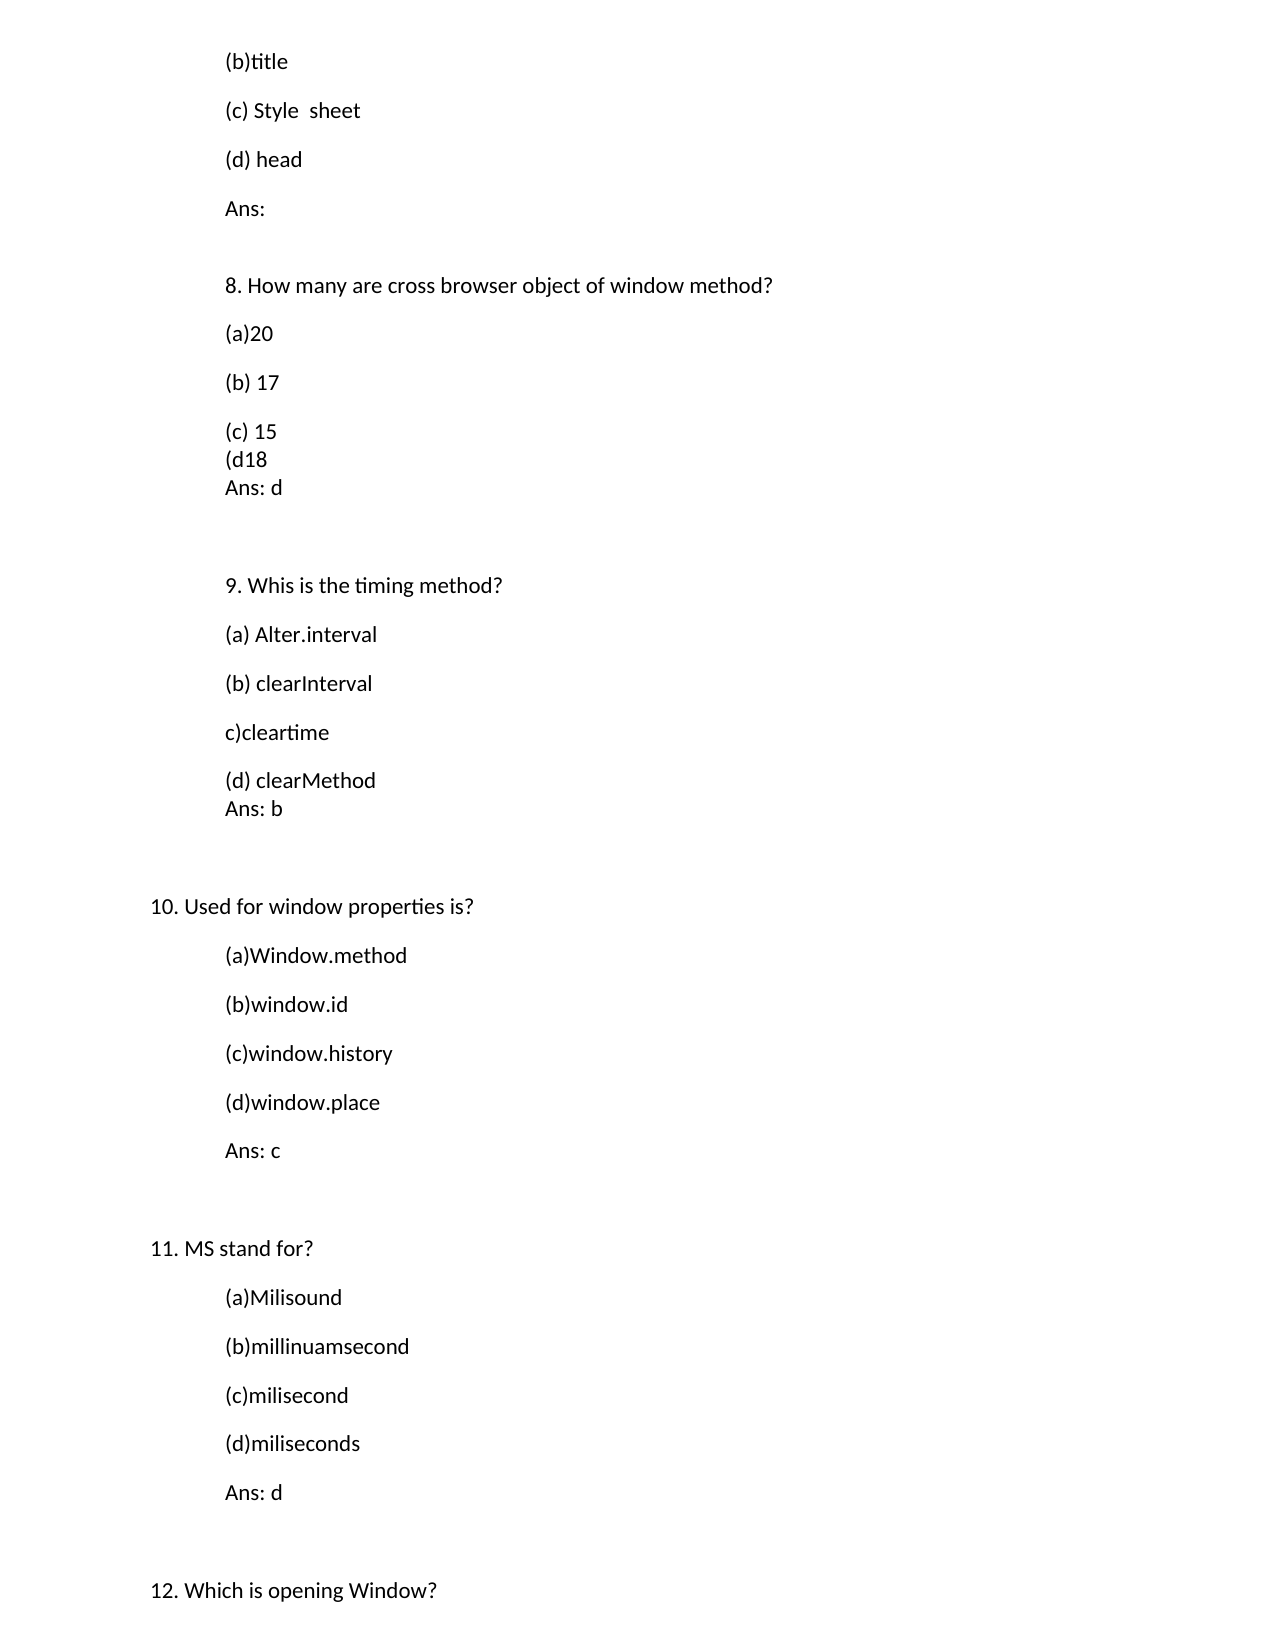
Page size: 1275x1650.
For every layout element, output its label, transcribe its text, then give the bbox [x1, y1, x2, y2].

text (b)millinuamsecond [150, 1332, 1125, 1360]
text 12. Which is opening Window? [150, 1576, 1125, 1604]
text (b)window.id [150, 990, 1125, 1018]
text Ans: b [150, 794, 1125, 822]
text 10. Used for window properties is? [150, 892, 1125, 920]
text (c) Style sheet [150, 96, 1125, 124]
text (b) 17 [150, 368, 1125, 396]
text (c) 15 [150, 417, 1125, 445]
text 8. How many are cross browser object of window method? [150, 271, 1125, 299]
text (d18 [150, 445, 1125, 473]
text Ans: d [150, 1478, 1125, 1506]
text 9. Whis is the timing method? [150, 571, 1125, 599]
text (a) Alter.interval [150, 620, 1125, 648]
text Ans: d [150, 473, 1125, 501]
text (b) clearInterval [150, 669, 1125, 697]
text (b)title [150, 47, 1125, 75]
text (a)Window.method [150, 941, 1125, 969]
text (d)miliseconds [150, 1429, 1125, 1458]
text (a)20 [150, 319, 1125, 348]
text (d) clearMethod [150, 766, 1125, 794]
text (c)milisecond [150, 1381, 1125, 1409]
text (c)window.history [150, 1039, 1125, 1067]
text Ans: [150, 194, 1125, 222]
text c)cleartime [150, 718, 1125, 746]
text (d)window.place [150, 1088, 1125, 1116]
text (a)Milisound [150, 1283, 1125, 1311]
text (d) head [150, 145, 1125, 173]
text 11. MS stand for? [150, 1234, 1125, 1262]
text Ans: c [150, 1136, 1125, 1164]
